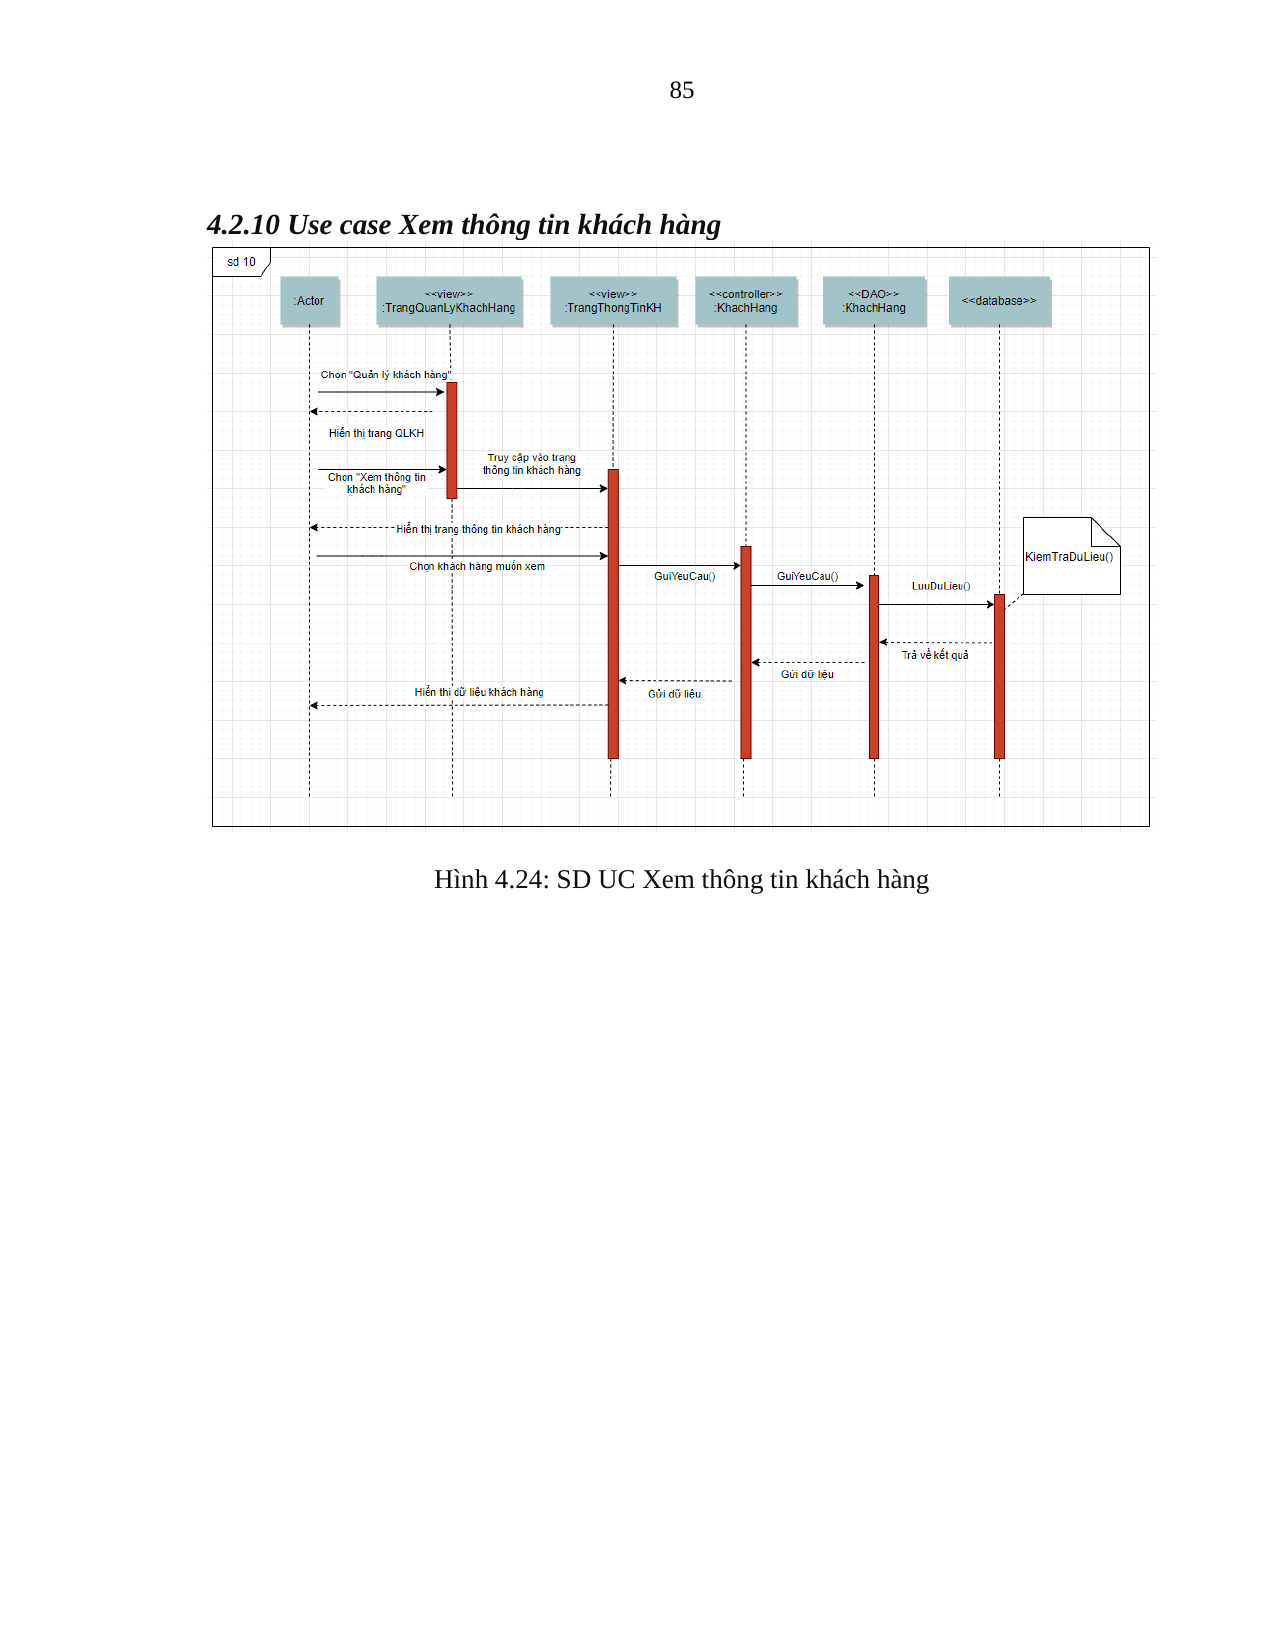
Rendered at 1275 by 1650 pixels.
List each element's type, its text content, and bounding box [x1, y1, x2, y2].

picture [206, 240, 1157, 832]
text Hình 4.24: SD UC Xem thông tin khách hàng [207, 863, 1157, 894]
subtitle 4.2.10 Use case Xem thông tin khách hàng [207, 207, 1157, 240]
